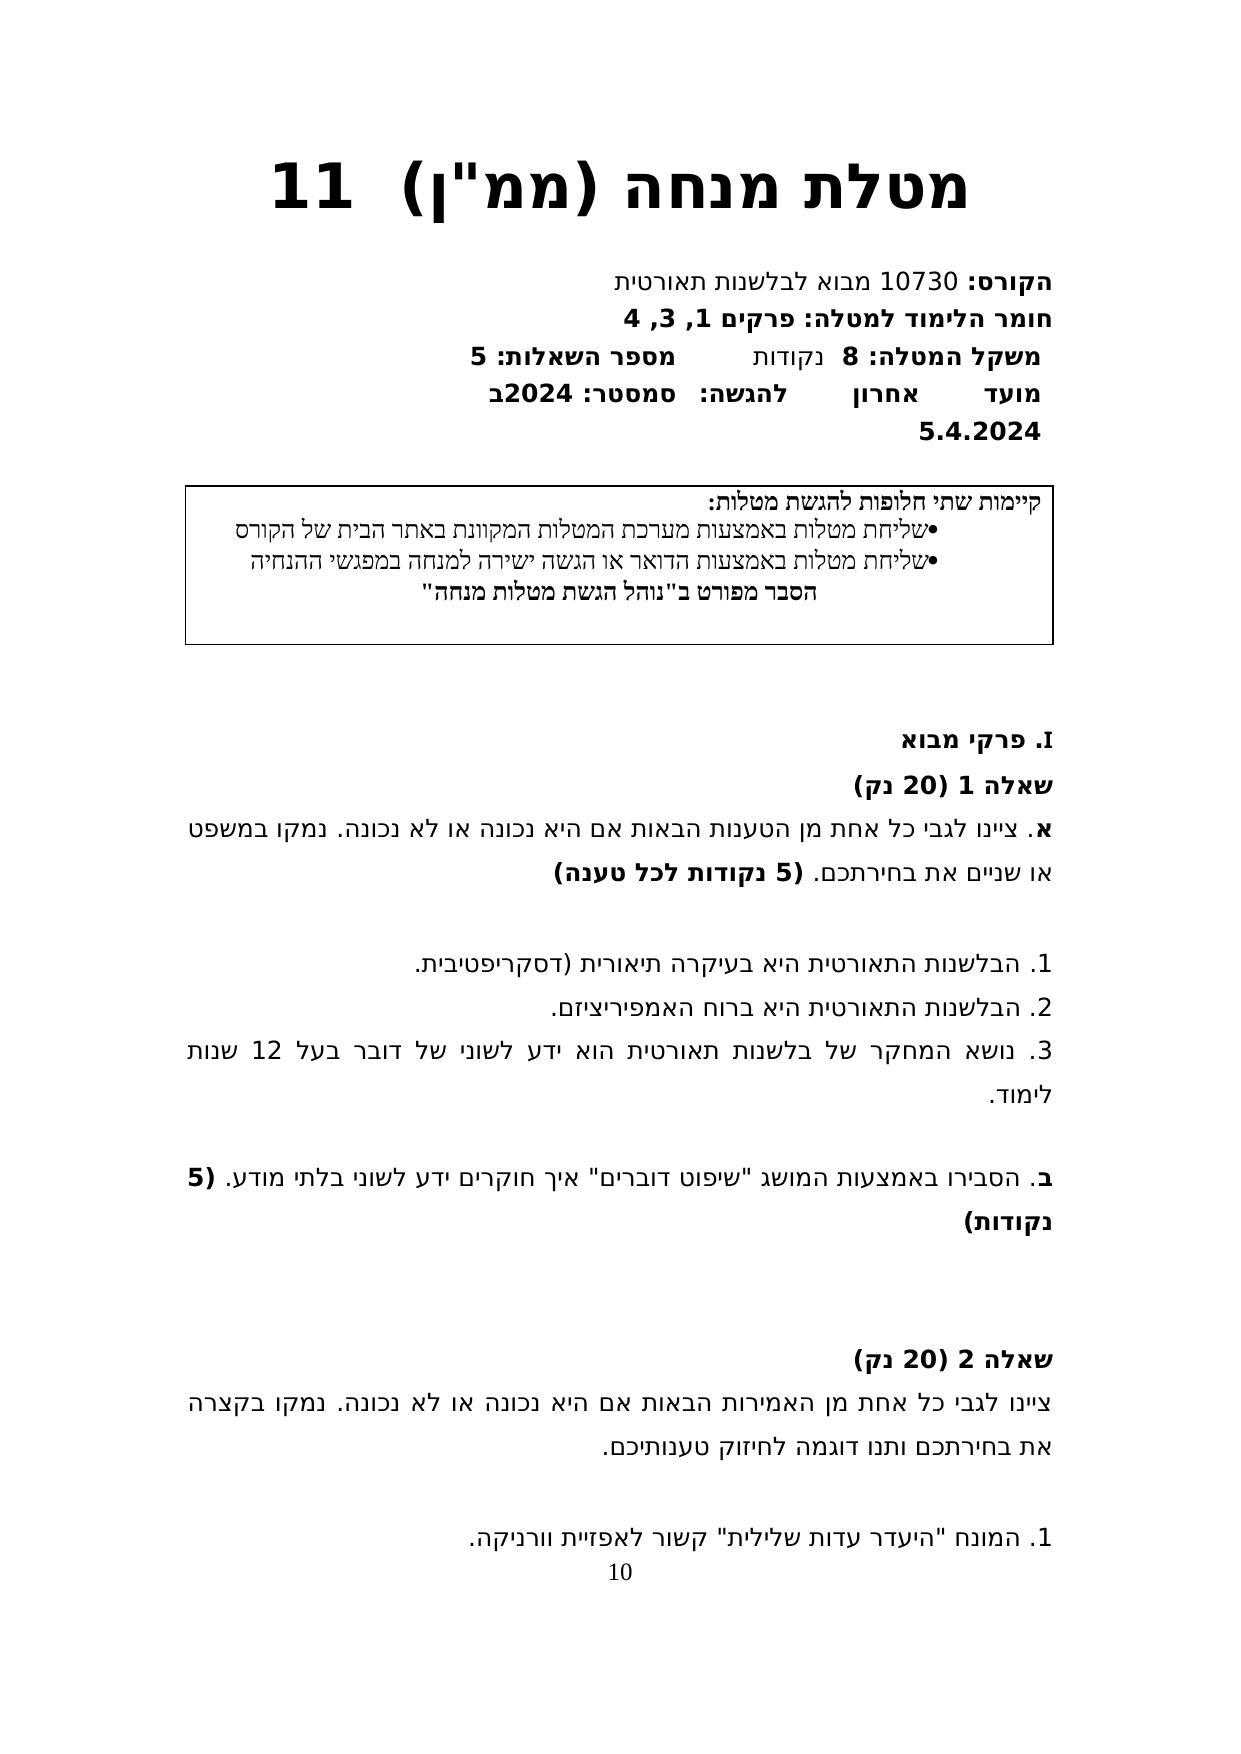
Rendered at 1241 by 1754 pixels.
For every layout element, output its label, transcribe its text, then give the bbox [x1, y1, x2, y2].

text 2. הבלשנות התאורטית היא ברוח האמפיריציזם. [187, 993, 1053, 1022]
table_cell מועד אחרון להגשה: 5.4.2024 [688, 373, 1053, 448]
text 1. הבלשנות התאורטית היא בעיקרה תיאורית (דסקריפטיבית. [187, 949, 1053, 978]
text 3. נושא המחקר של בלשנות תאורטית הוא ידע לשוני של דובר בעל 12 שנות לימוד. [187, 1037, 1053, 1109]
text א. ציינו לגבי כל אחת מן הטענות הבאות אם היא נכונה או לא נכונה. נמקו במשפט או שניים את בחירתכם. (5 נקודות לכל טענה) [187, 815, 1053, 888]
text ב. הסבירו באמצעות המושג "שיפוט דוברים" איך חוקרים ידע לשוני בלתי מודע. (5 נקודות) [187, 1163, 1053, 1236]
text I. פרקי מבוא [187, 724, 1053, 755]
table_cell סמסטר: 2024ב [171, 373, 687, 448]
text 1. המונח "היעדר עדות שלילית" קשור לאפזיית וורניקה. [187, 1523, 1053, 1552]
table_header קיימות שתי חלופות להגשת מטלות:  ‏שליחת מטלות באמצעות מערכת המטלות המקוונת באתר הבית של הקורס  ‏שליחת מטלות באמצעות הדואר או הגשה ישירה למנחה במפגשי ההנחיה הסבר מפורט ב"נוהל הגשת מטלות מנחה" [186, 487, 1052, 643]
table_header משקל המטלה: 8 נקודות [688, 335, 1053, 373]
text הקורס: 10730 מבוא לבלשנות תאורטית [187, 260, 1053, 298]
text מטלת מנחה (ממ"ן) 11 [187, 150, 1053, 223]
text שאלה 1 (20 נק) [187, 771, 1053, 800]
text חומר הלימוד למטלה: פרקים 1, 3, 4 [187, 298, 1053, 335]
table_header מספר השאלות: 5 [171, 335, 687, 373]
text ציינו לגבי כל אחת מן האמירות הבאות אם היא נכונה או לא נכונה. נמקו בקצרה את בחירתכם ותנו דוגמה לחיזוק טענותיכם. [187, 1388, 1053, 1461]
text שאלה 2 (20 נק) [187, 1345, 1053, 1374]
